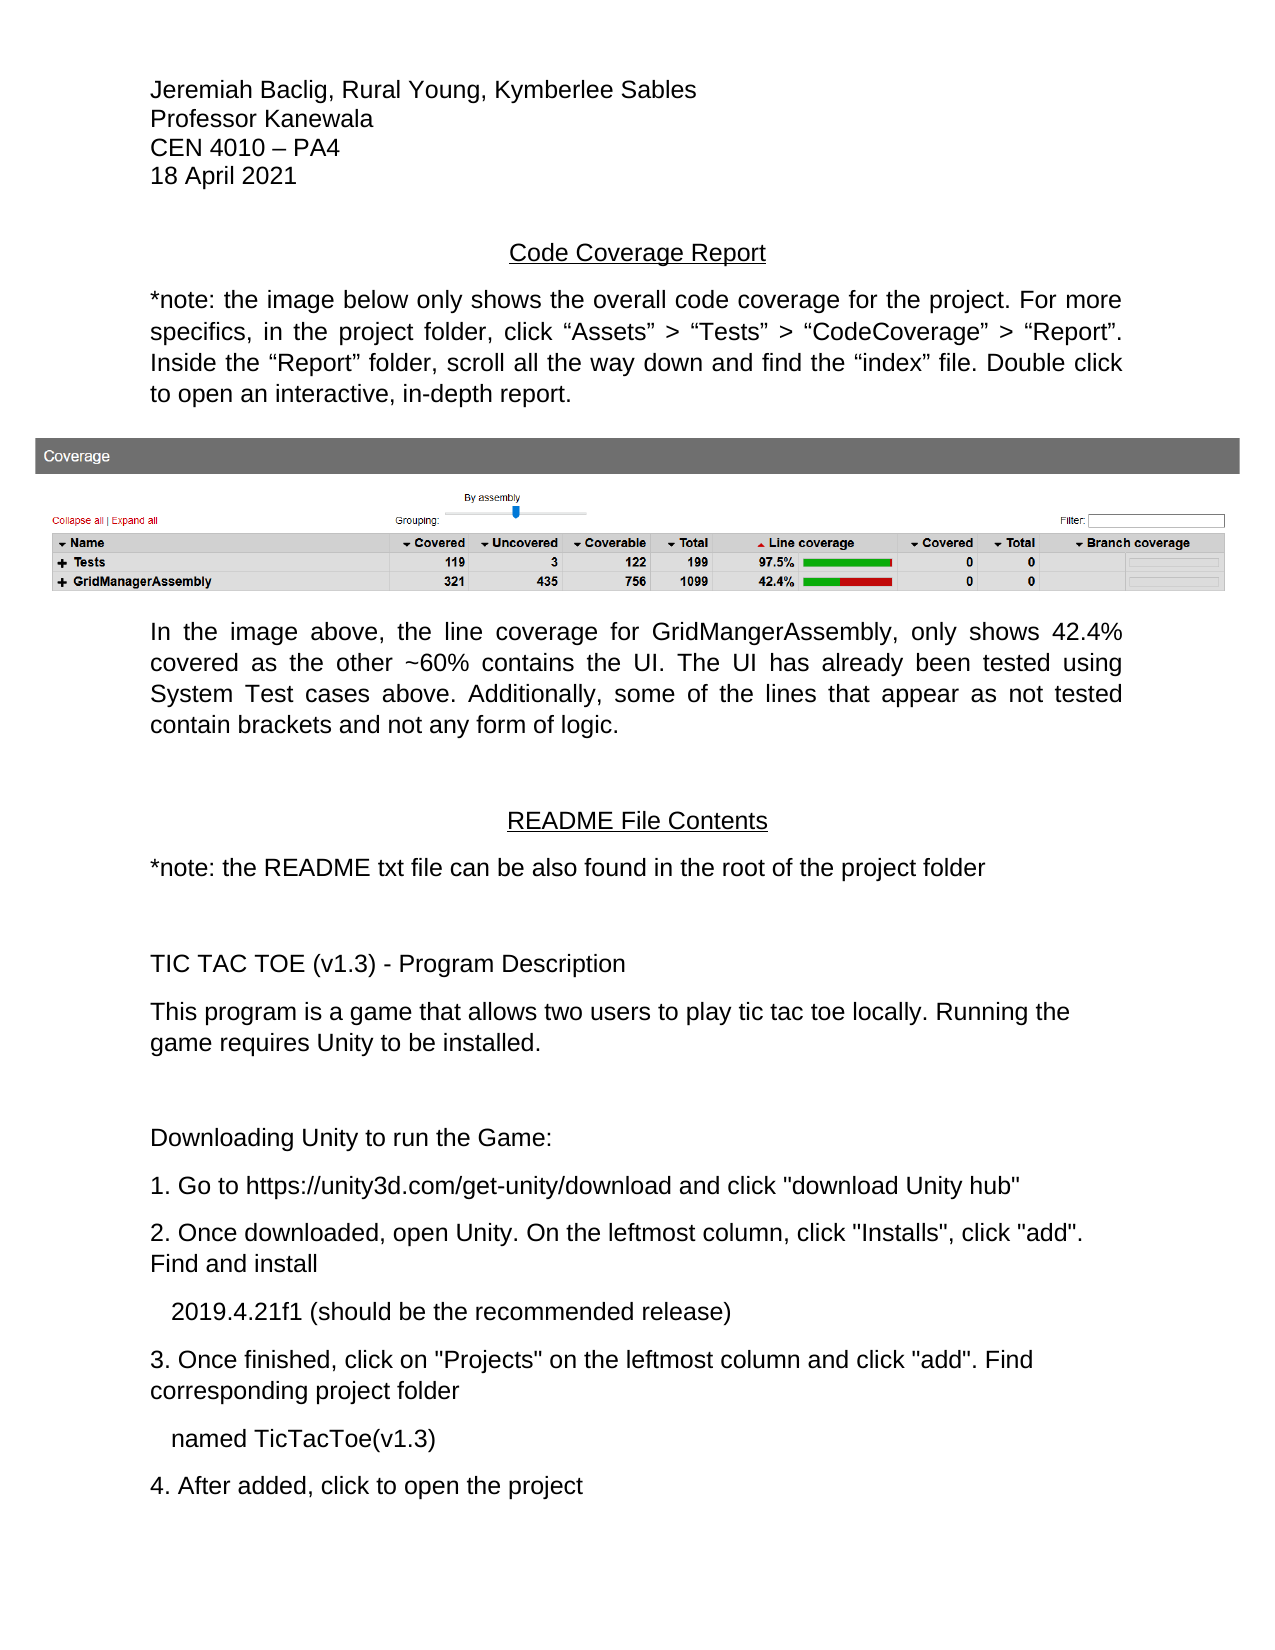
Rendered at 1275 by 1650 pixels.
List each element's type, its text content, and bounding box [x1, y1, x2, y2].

text *note: the image below only shows the overall code coverage for the project. For more specifics, in the project folder, click “Assets” > “Tests” > “CodeCoverage” > “Report”. Inside the “Report” folder, scroll all the way down and find the “index” file. Double click to open an interactive, in-depth report. [150, 285, 1125, 407]
text Code Coverage Report [150, 238, 1125, 266]
text 4. After added, click to open the project [150, 1471, 1125, 1500]
text *note: the README txt file can be also found in the root of the project folder [150, 853, 1125, 882]
text 1. Go to https://unity3d.com/get-unity/download and click "download Unity hub" [150, 1171, 1125, 1199]
text README File Contents [150, 806, 1125, 834]
text 2019.4.21f1 (should be the recommended release) [150, 1297, 1125, 1326]
text TIC TAC TOE (v1.3) - Program Description [150, 949, 1125, 977]
text 3. Once finished, click on "Projects" on the leftmost column and click "add". Find corresponding project folder [150, 1345, 1125, 1404]
text named TicTacToe(v1.3) [150, 1423, 1125, 1452]
text In the image above, the line coverage for GridMangerAssembly, only shows 42.4% covered as the other ~60% contains the UI. The UI has already been tested using System Test cases above. Additionally, some of the lines that appear as not tested contain brackets and not any form of logic. [150, 617, 1125, 739]
text Downloading Unity to run the Game: [150, 1123, 1125, 1152]
text 2. Once downloaded, open Unity. On the leftmost column, click "Installs", click "add". Find and install [150, 1218, 1125, 1278]
text This program is a game that allows two users to play tic tac toe locally. Running the game requires Unity to be installed. [150, 996, 1125, 1056]
picture [35, 427, 1240, 613]
